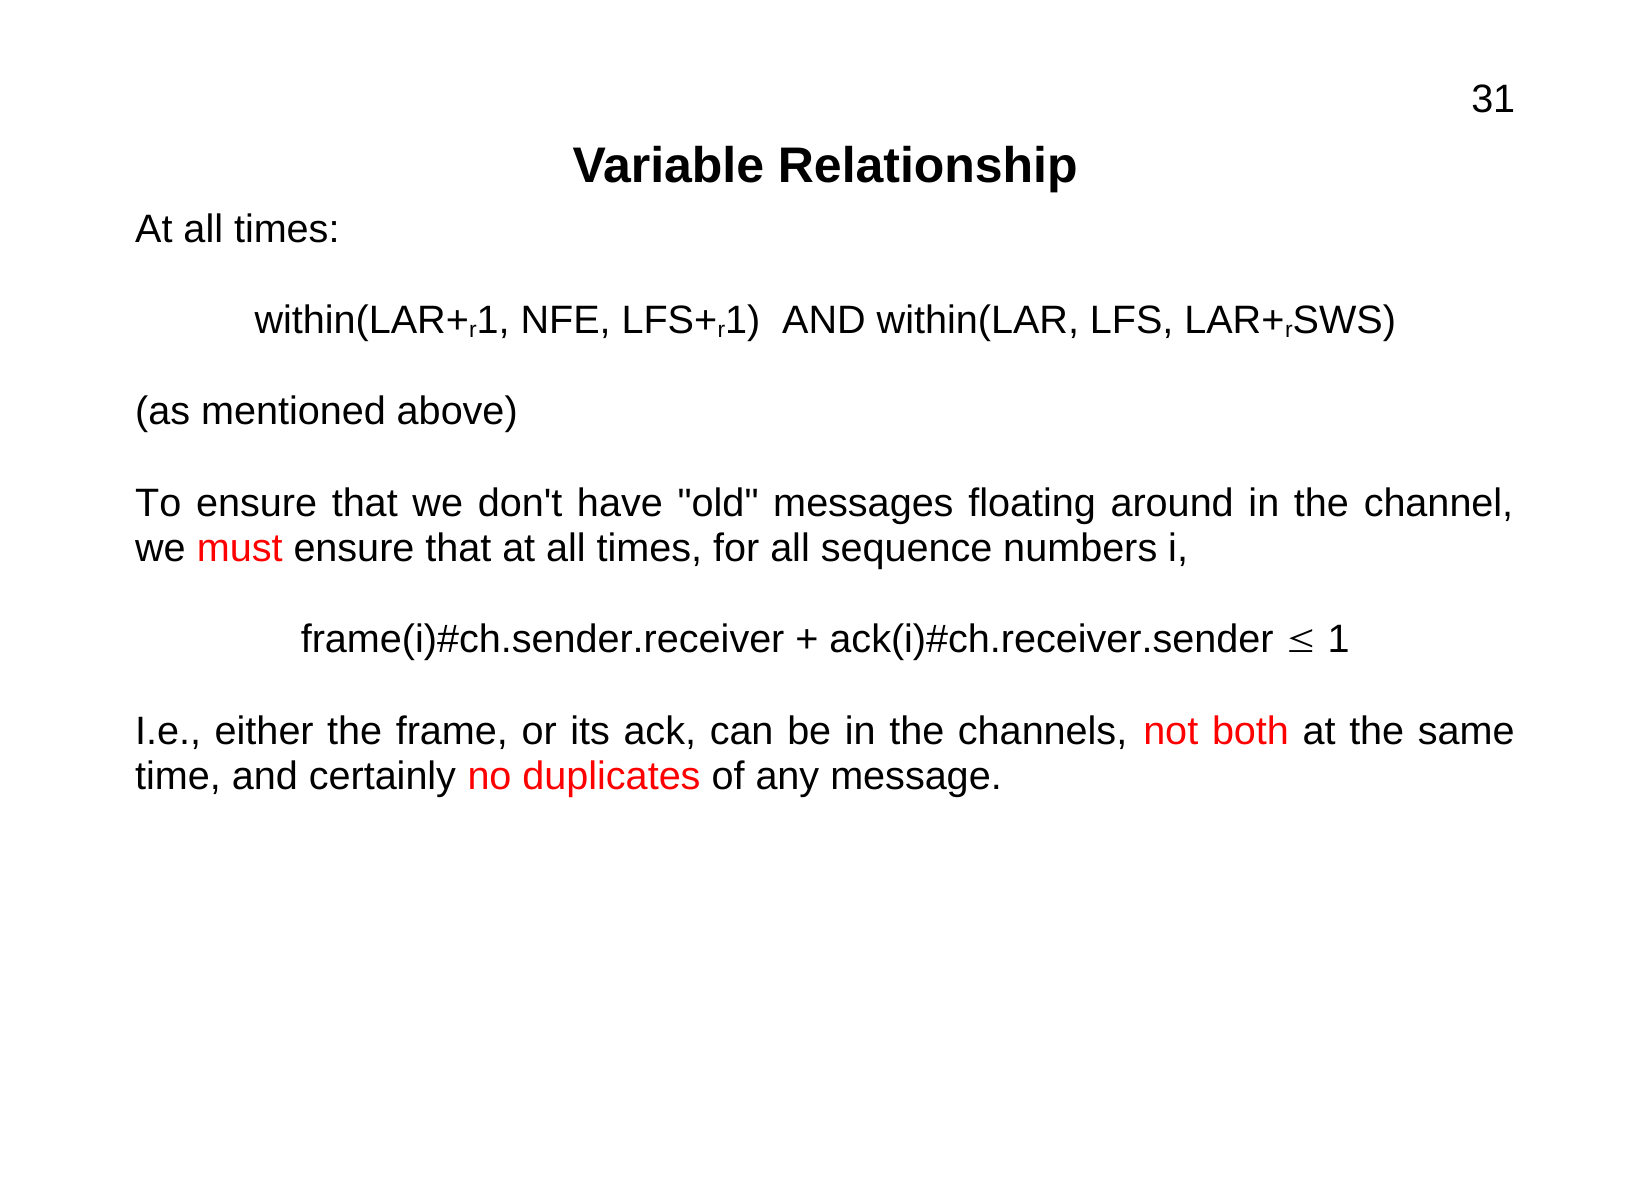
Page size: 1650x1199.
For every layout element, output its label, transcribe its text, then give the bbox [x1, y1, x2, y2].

text (as mentioned above) [135, 387, 1515, 433]
text I.e., either the frame, or its ack, can be in the channels, not both at the same time, and certainly no duplicates of any message. [135, 707, 1515, 798]
subtitle Variable Relationship [135, 135, 1515, 192]
text At all times: [135, 205, 1515, 251]
text frame(i)#ch.sender.receiver + ack(i)#ch.receiver.sender 1 [135, 616, 1515, 661]
text To ensure that we don't have "old" messages floating around in the channel, we must ensure that at all times, for all sequence numbers i, [135, 479, 1515, 570]
text within(LAR+r1, NFE, LFS+r1) AND within(LAR, LFS, LAR+rSWS) [135, 296, 1515, 342]
